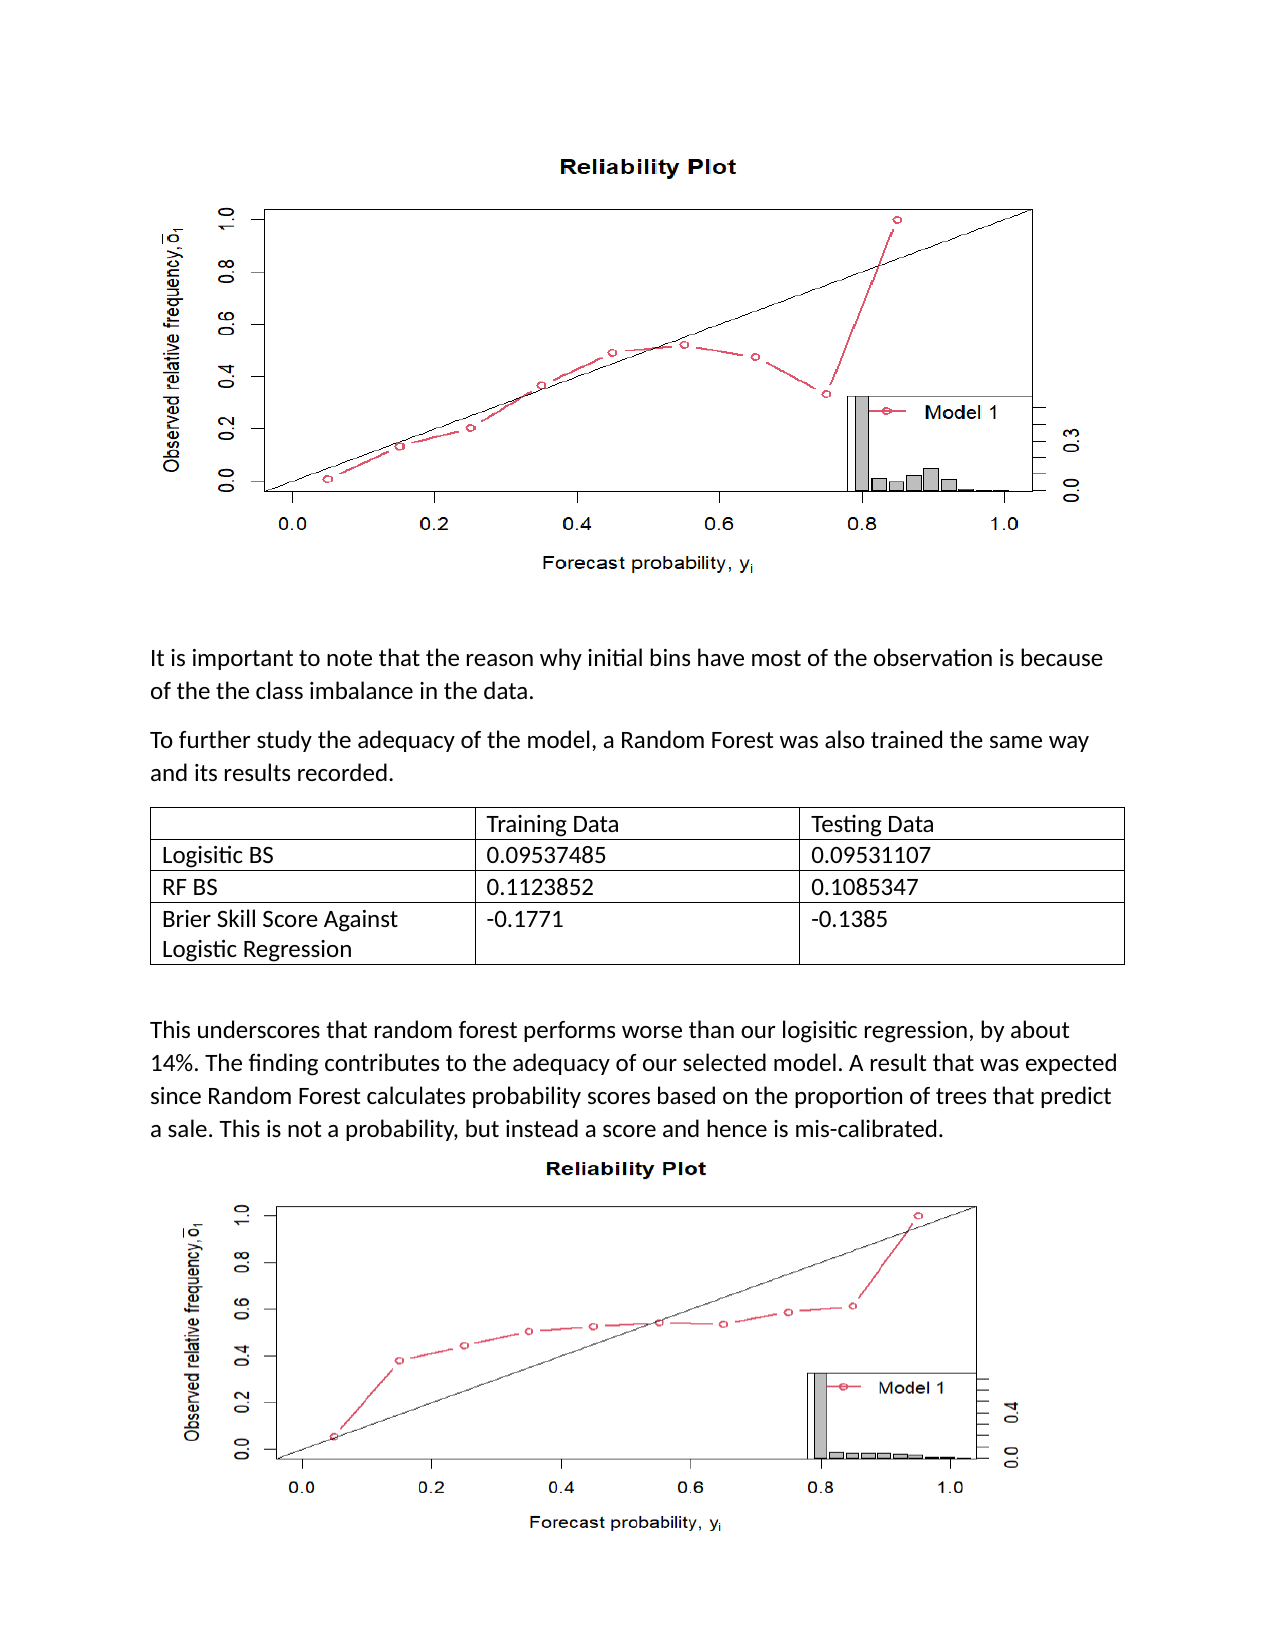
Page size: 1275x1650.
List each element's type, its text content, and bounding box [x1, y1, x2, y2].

table_cell -0.1771 [476, 903, 799, 964]
table_header Training Data [476, 808, 799, 838]
text It is important to note that the reason why initial bins have most of the observation is because of the the class imbalance in the data. [150, 642, 1125, 705]
table_cell -0.1385 [800, 903, 1124, 964]
table_cell Brier Skill Score Against Logistic Regression [151, 903, 475, 964]
table_cell 0.1085347 [800, 871, 1124, 902]
table_cell 0.09531107 [800, 840, 1124, 870]
table_header [151, 808, 475, 838]
text To further study the adequacy of the model, a Random Forest was also trained the same way and its results recorded. [150, 724, 1125, 788]
table_cell RF BS [151, 871, 475, 902]
picture [175, 1151, 1071, 1538]
picture [150, 150, 1125, 590]
table_cell Logisitic BS [151, 840, 475, 870]
table_cell 0.09537485 [476, 840, 799, 870]
table_cell 0.1123852 [476, 871, 799, 902]
table_header Testing Data [800, 808, 1124, 838]
text This underscores that random forest performs worse than our logisitic regression, by about 14%. The finding contributes to the adequacy of our selected model. A result that was expected since Random Forest calculates probability scores based on the proportion of trees that predict a sale. This is not a probability, but instead a score and hence is mis-calibrated. [150, 1014, 1125, 1144]
